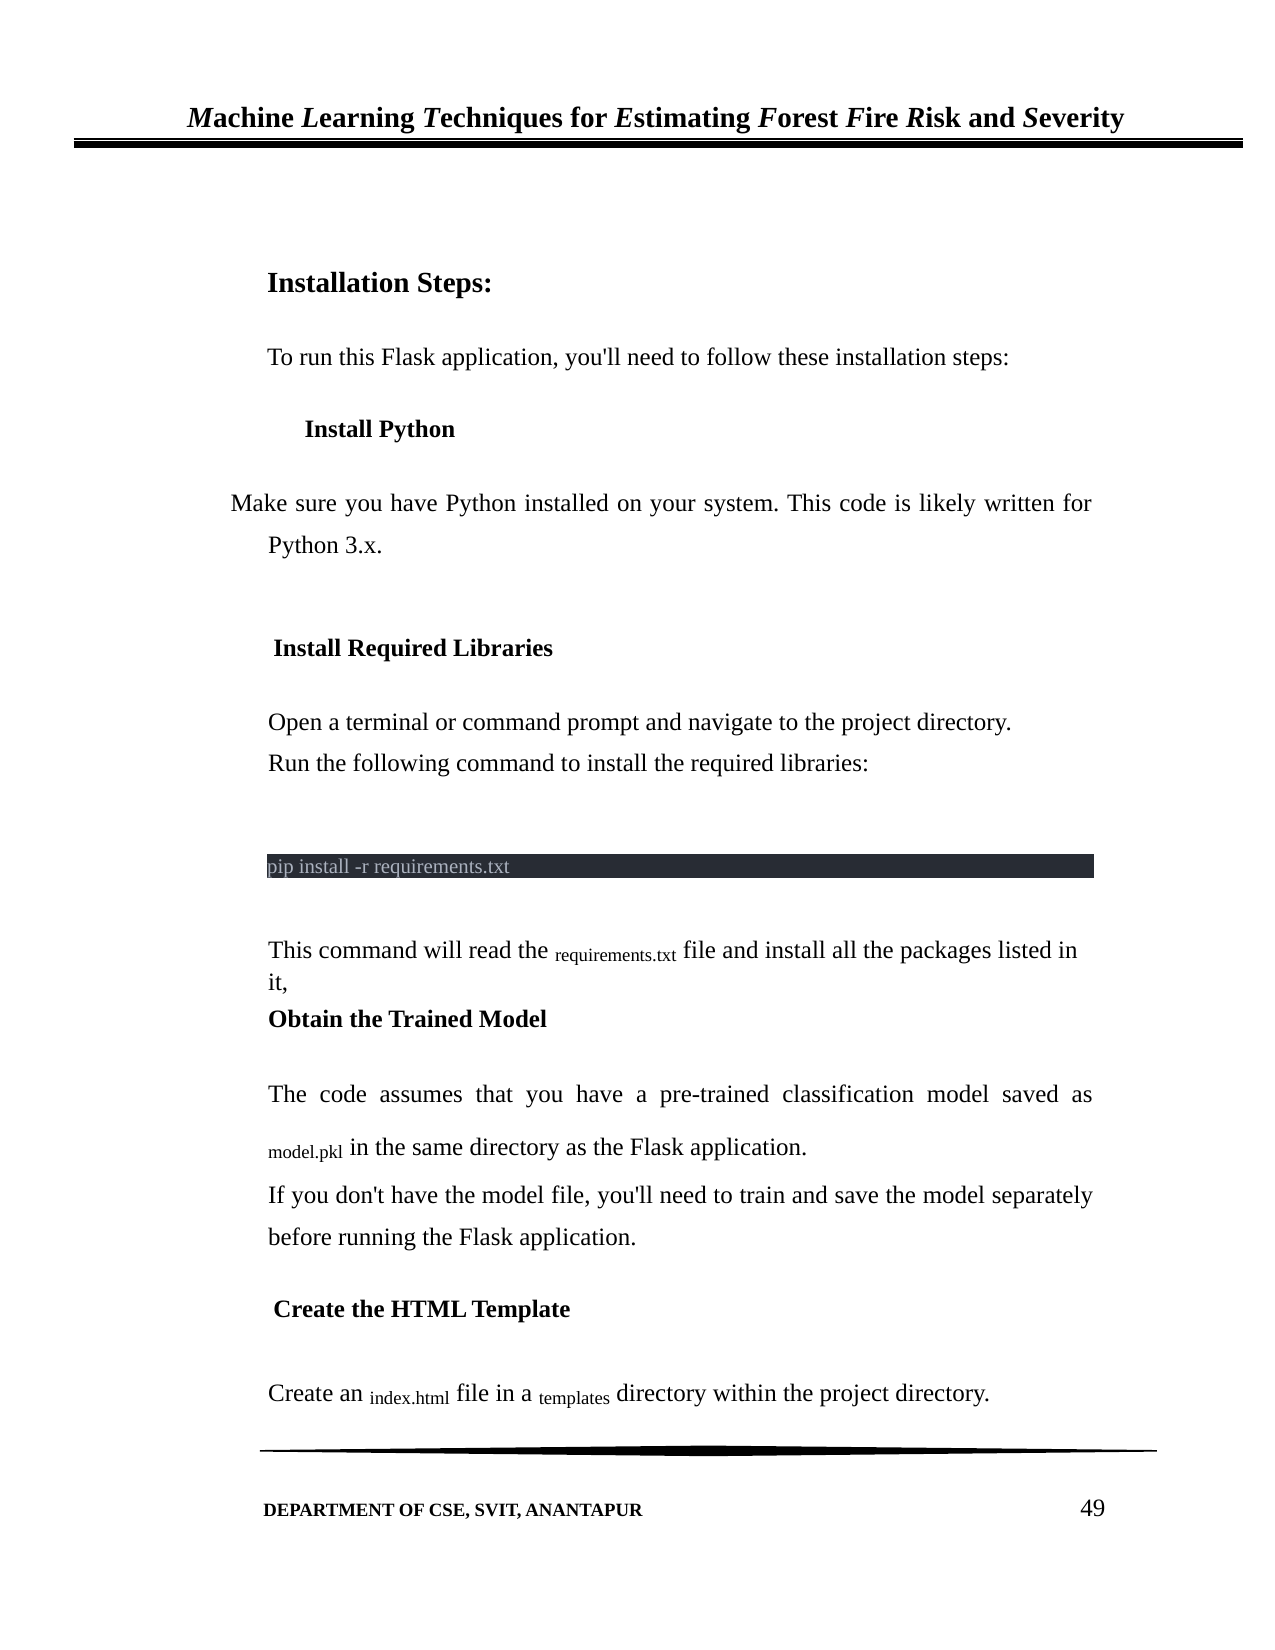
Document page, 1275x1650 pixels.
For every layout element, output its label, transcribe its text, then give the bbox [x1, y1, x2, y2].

text Make sure you have Python installed on your system. This code is likely written for Python 3.x. [230, 488, 1094, 559]
text Obtain the Trained Model [268, 1004, 1094, 1033]
text pip install -r requirements.txt [267, 854, 1094, 878]
text Create an index.html file in a templates directory within the project directory. [268, 1371, 1094, 1408]
text To run this Flask application, you'll need to follow these installation steps: [267, 342, 1094, 371]
text Install Required Libraries [267, 633, 1094, 662]
list Install Python [304, 414, 1094, 443]
text If you don't have the model file, you'll need to train and save the model separately before running the Flask application. [268, 1180, 1094, 1251]
text The code assumes that you have a pre-trained classification model saved as model.pkl in the same directory as the Flask application. [268, 1079, 1094, 1162]
text Create the HTML Template [267, 1294, 1094, 1323]
text This command will read the requirements.txt file and install all the packages listed in it, [268, 928, 1094, 996]
text Installation Steps: [267, 265, 1094, 298]
text Open a terminal or command prompt and navigate to the project directory. [268, 707, 1094, 736]
text Run the following command to install the required libraries: [268, 748, 1094, 777]
